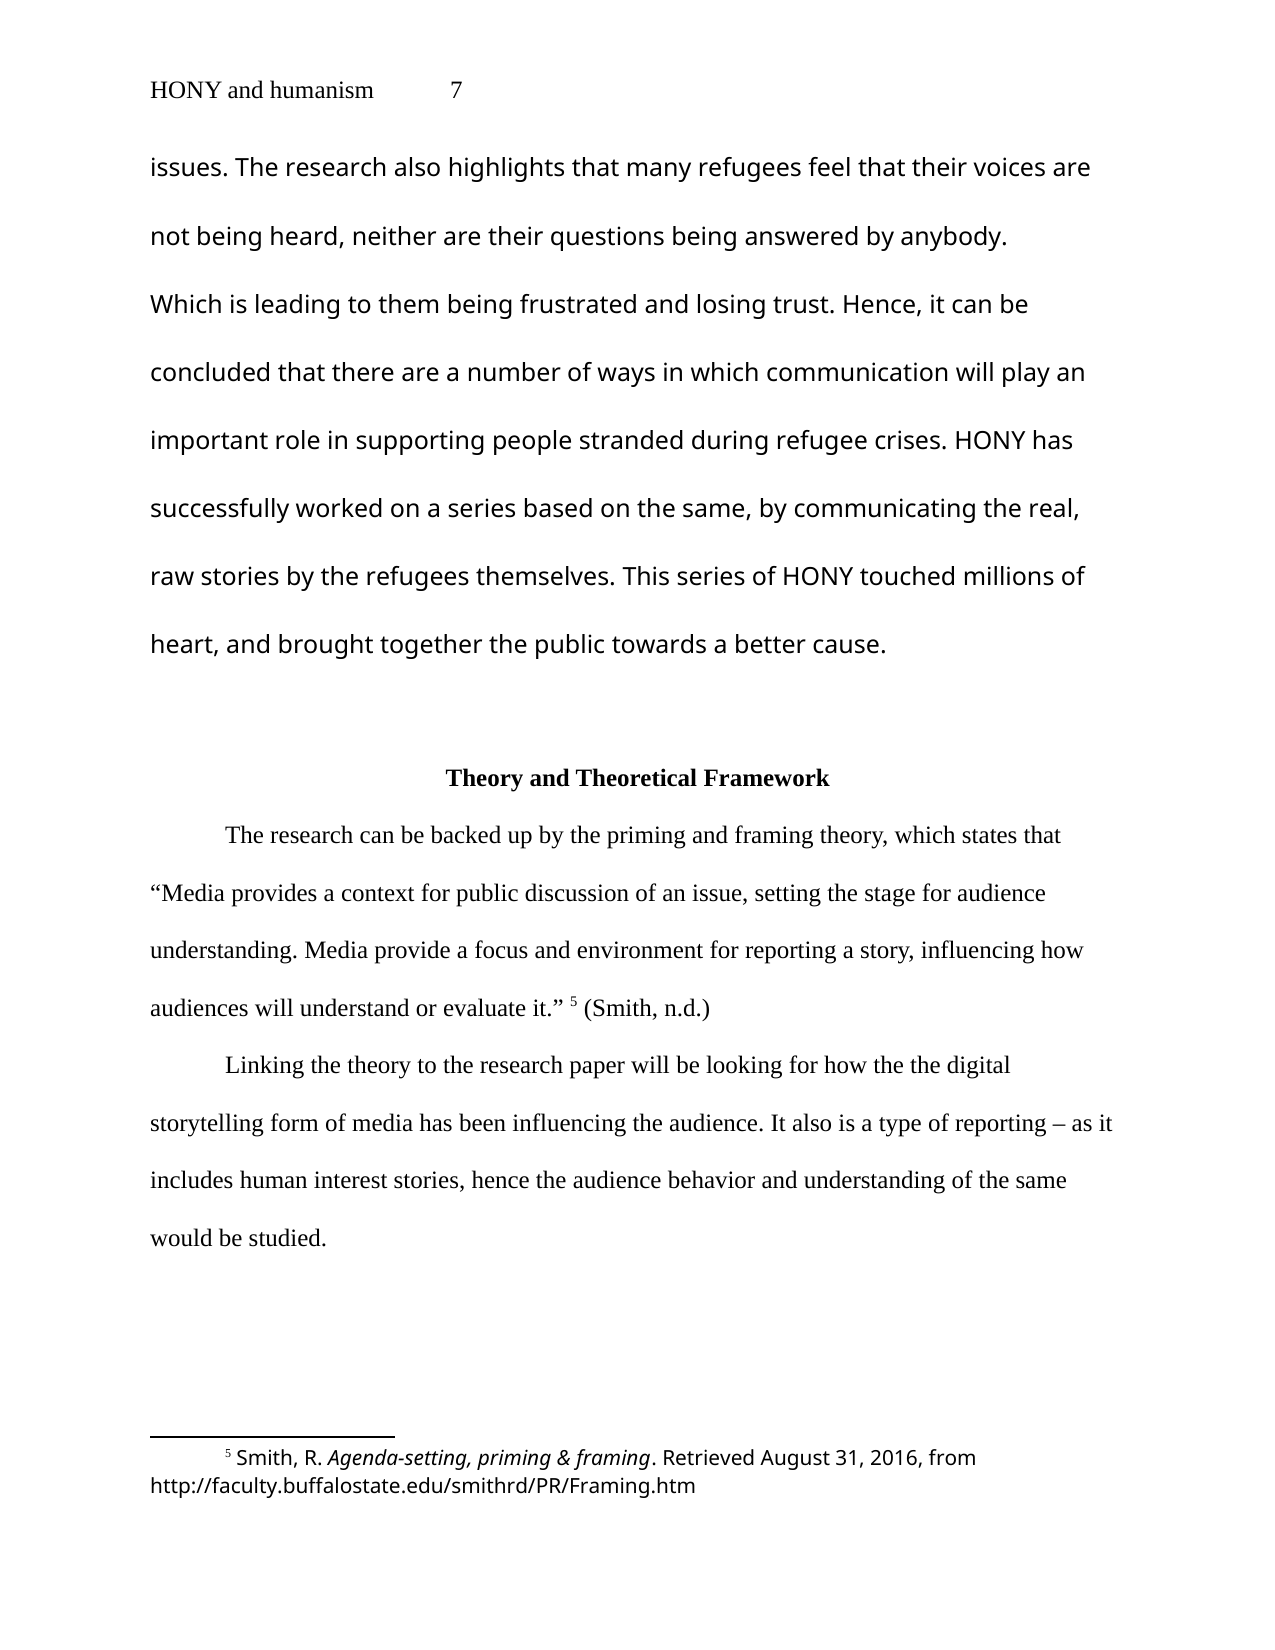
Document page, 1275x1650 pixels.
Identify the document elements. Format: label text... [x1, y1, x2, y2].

subtitle Theory and Theoretical Framework [150, 763, 1125, 792]
text The research can be backed up by the priming and framing theory, which states that “Media provides a context for public discussion of an issue, setting the stage for audience understanding. Media provide a focus and environment for reporting a story, influencing how audiences will understand or evaluate it.” (Smith, n.d.) [150, 821, 1125, 1022]
text Linking the theory to the research paper will be looking for how the the digital storytelling form of media has been influencing the audience. It also is a type of reporting – as it includes human interest stories, hence the audience behavior and understanding of the same would be studied. [150, 1051, 1125, 1252]
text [150, 150, 1125, 252]
text Which is leading to them being frustrated and losing trust. Hence, it can be concluded that there are a number of ways in which communication will play an important role in supporting people stranded during refugee crises. HONY has successfully worked on a series based on the same, by communicating the real, raw stories by the refugees themselves. This series of HONY touched millions of heart, and brought together the public towards a better cause. [150, 286, 1125, 661]
